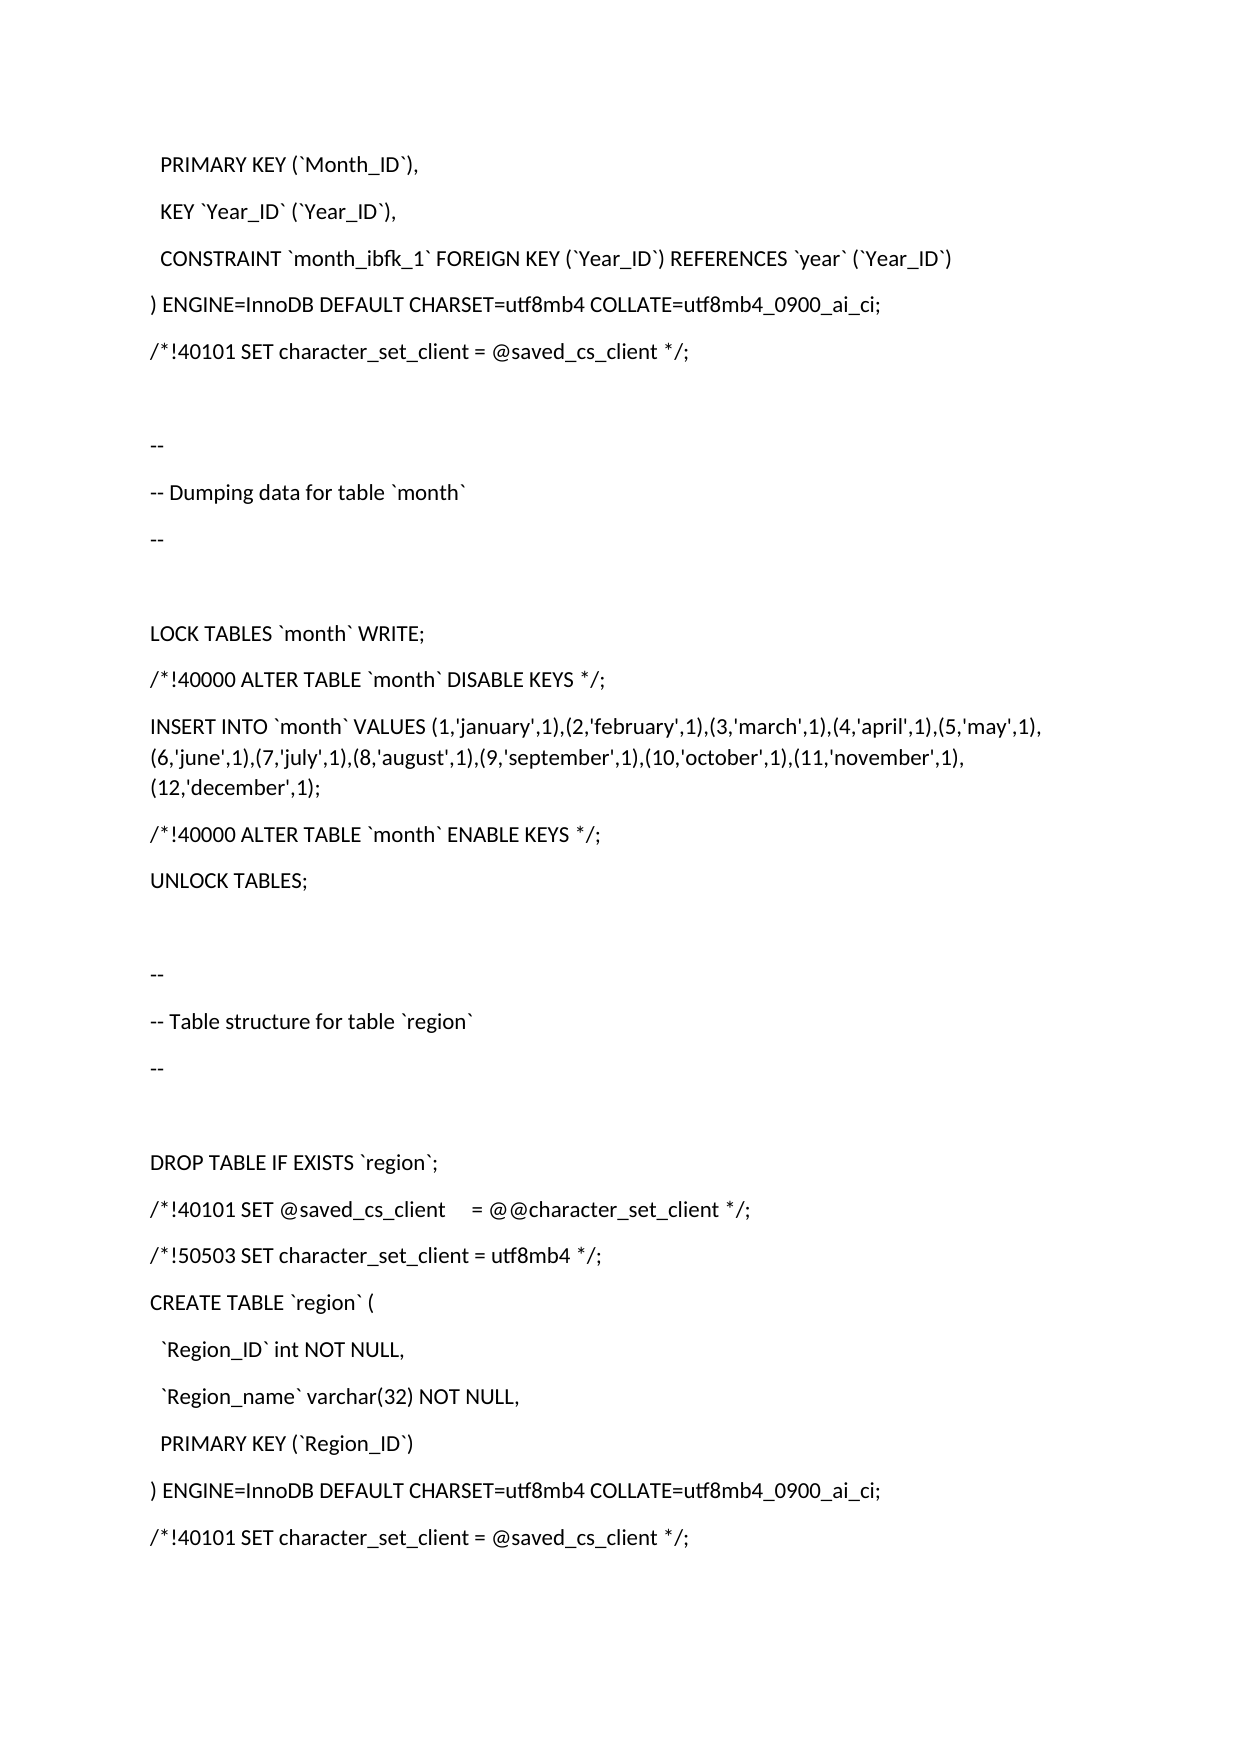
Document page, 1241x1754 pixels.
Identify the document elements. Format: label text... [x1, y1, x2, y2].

text ) ENGINE=InnoDB DEFAULT CHARSET=utf8mb4 COLLATE=utf8mb4_0900_ai_ci; [150, 291, 1090, 319]
text DROP TABLE IF EXISTS `region`; [150, 1148, 1090, 1176]
text ) ENGINE=InnoDB DEFAULT CHARSET=utf8mb4 COLLATE=utf8mb4_0900_ai_ci; [150, 1476, 1090, 1504]
text PRIMARY KEY (`Region_ID`) [150, 1429, 1090, 1457]
text -- [150, 960, 1090, 988]
text `Region_ID` int NOT NULL, [150, 1335, 1090, 1363]
text /*!40000 ALTER TABLE `month` ENABLE KEYS */; [150, 820, 1090, 848]
text -- [150, 1054, 1090, 1082]
text -- Dumping data for table `month` [150, 478, 1090, 506]
text CONSTRAINT `month_ibfk_1` FOREIGN KEY (`Year_ID`) REFERENCES `year` (`Year_ID`) [150, 244, 1090, 272]
text /*!40101 SET character_set_client = @saved_cs_client */; [150, 1523, 1090, 1551]
text CREATE TABLE `region` ( [150, 1288, 1090, 1317]
text /*!40101 SET @saved_cs_client = @@character_set_client */; [150, 1195, 1090, 1223]
text /*!50503 SET character_set_client = utf8mb4 */; [150, 1242, 1090, 1270]
text `Region_name` varchar(32) NOT NULL, [150, 1382, 1090, 1410]
text -- [150, 431, 1090, 459]
text UNLOCK TABLES; [150, 867, 1090, 895]
text KEY `Year_ID` (`Year_ID`), [150, 197, 1090, 225]
text -- Table structure for table `region` [150, 1007, 1090, 1035]
text LOCK TABLES `month` WRITE; [150, 619, 1090, 647]
text /*!40000 ALTER TABLE `month` DISABLE KEYS */; [150, 666, 1090, 694]
text INSERT INTO `month` VALUES (1,'january',1),(2,'february',1),(3,'march',1),(4,'april',1),(5,'may',1),(6,'june',1),(7,'july',1),(8,'august',1),(9,'september',1),(10,'october',1),(11,'november',1),(12,'december',1); [150, 712, 1090, 801]
text -- [150, 525, 1090, 553]
text PRIMARY KEY (`Month_ID`), [150, 150, 1090, 178]
text /*!40101 SET character_set_client = @saved_cs_client */; [150, 337, 1090, 366]
